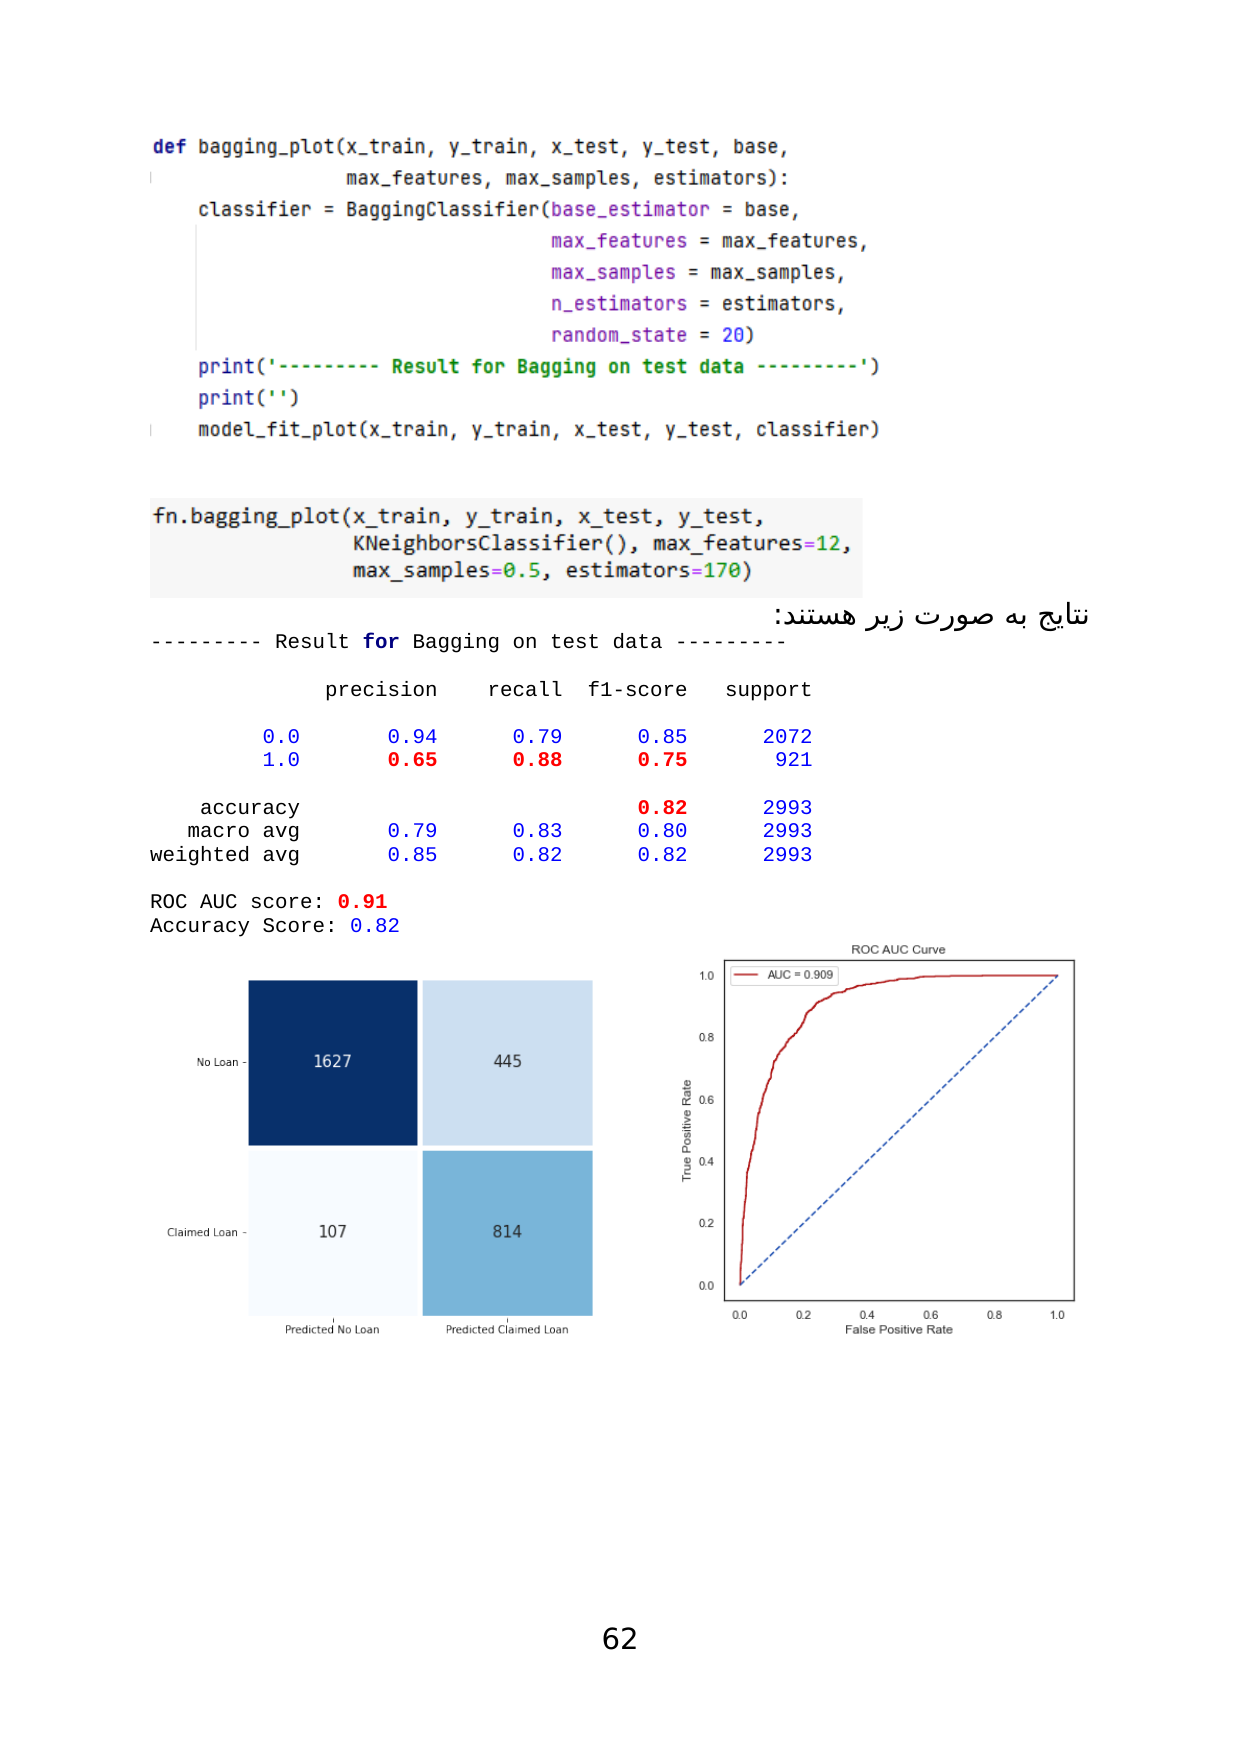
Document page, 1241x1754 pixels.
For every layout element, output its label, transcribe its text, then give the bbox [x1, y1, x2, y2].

picture [160, 970, 602, 1343]
text --------- Result for Bagging on test data --------- precision recall f1-score support 0.0 0.94 0.79 0.85 2072 1.0 0.65 0.88 0.75 921 accuracy 0.82 2993 macro avg 0.79 0.83 0.80 2993 weighted avg 0.85 0.82 0.82 2993 ROC AUC score: 0.91 Accuracy Score: 0.82 [150, 631, 1090, 939]
picture [150, 132, 897, 452]
picture [150, 498, 863, 598]
picture [676, 938, 1081, 1343]
text نتایج به صورت زیر هستند: [150, 597, 1090, 631]
